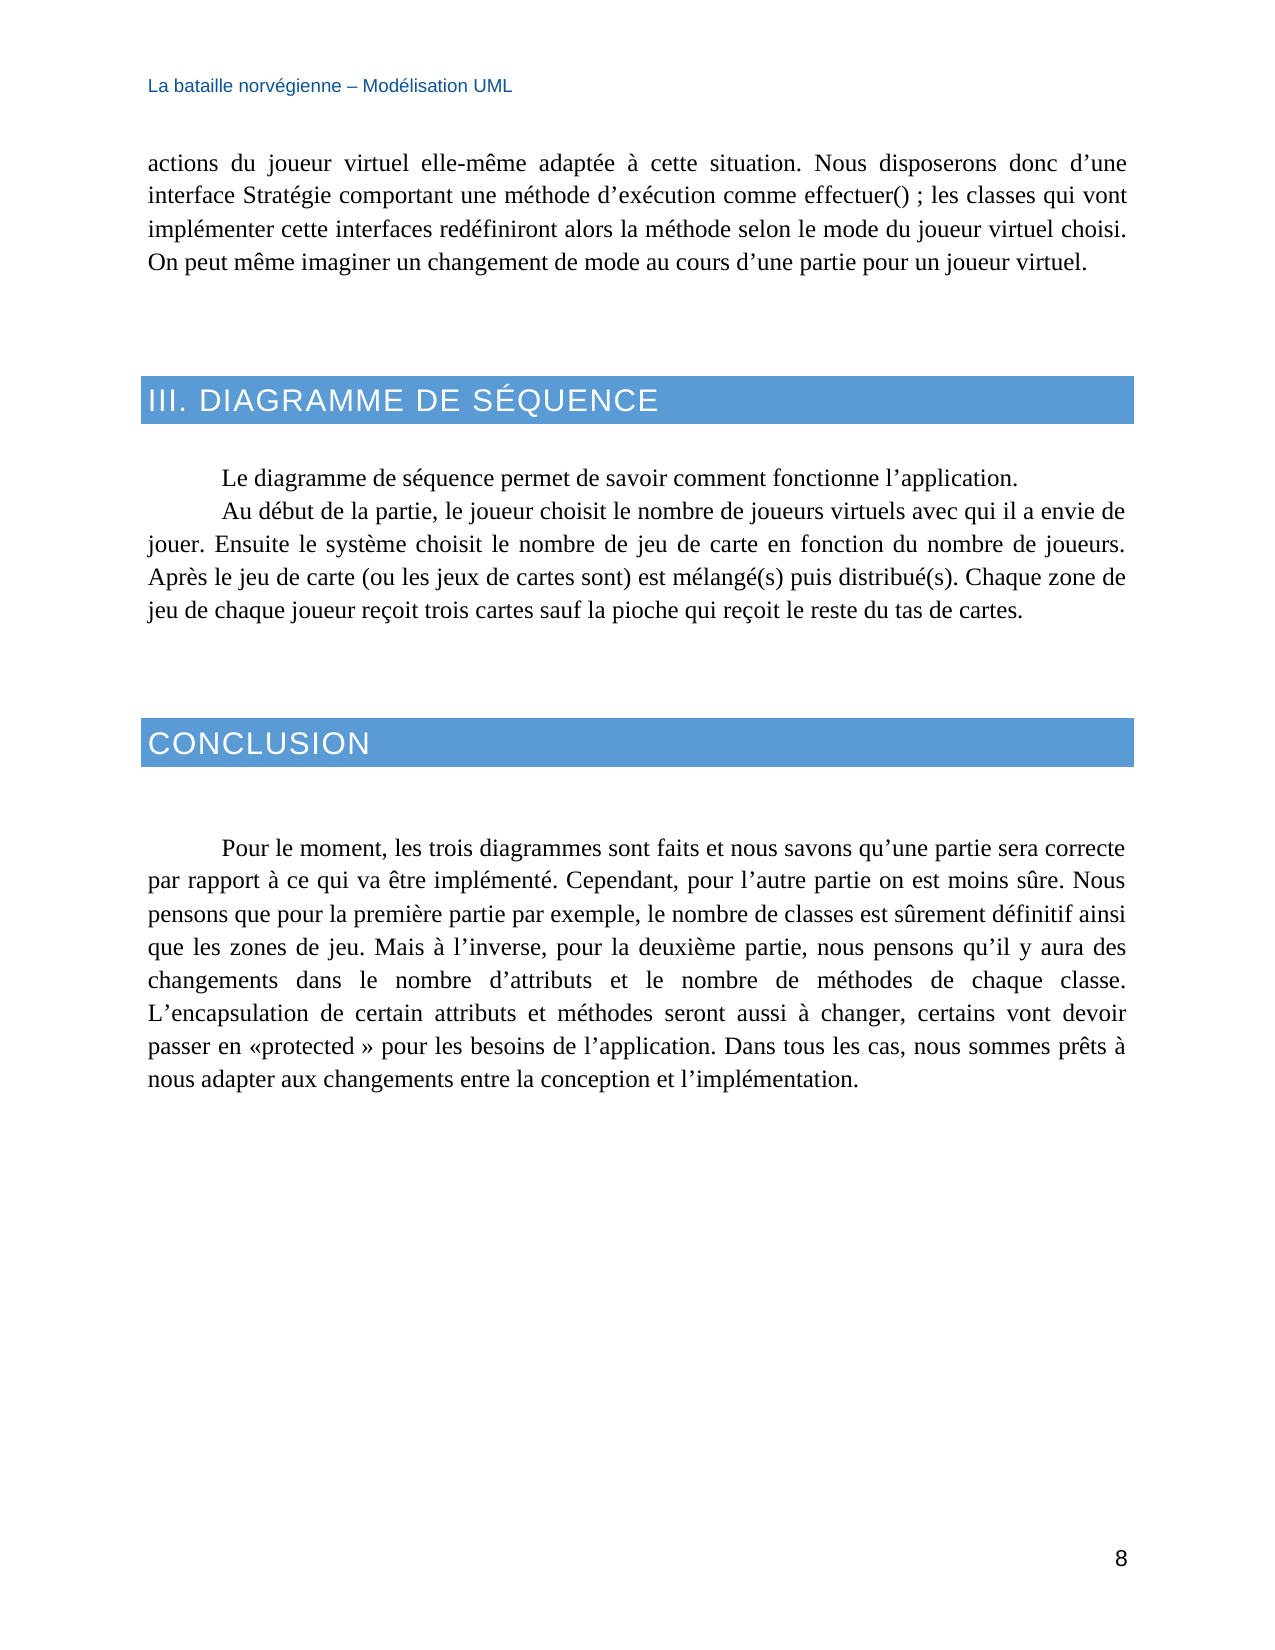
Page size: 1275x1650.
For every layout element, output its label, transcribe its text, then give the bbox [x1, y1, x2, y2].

text Au début de la partie, le joueur choisit le nombre de joueurs virtuels avec qui il a envie de jouer. Ensuite le système choisit le nombre de jeu de carte en fonction du nombre de joueurs. Après le jeu de carte (ou les jeux de cartes sont) est mélangé(s) puis distribué(s). Chaque zone de jeu de chaque joueur reçoit trois cartes sauf la pioche qui reçoit le reste du tas de cartes. [148, 496, 1127, 623]
subtitle III. Diagramme de séquence [148, 382, 1127, 418]
text Le diagramme de séquence permet de savoir comment fonctionne l’application. [148, 463, 1127, 491]
text Pour le moment, les trois diagrammes sont faits et nous savons qu’une partie sera correcte par rapport à ce qui va être implémenté. Cependant, pour l’autre partie on est moins sûre. Nous pensons que pour la première partie par exemple, le nombre de classes est sûrement définitif ainsi que les zones de jeu. Mais à l’inverse, pour la deuxième partie, nous pensons qu’il y aura des changements dans le nombre d’attributs et le nombre de méthodes de chaque classe. L’encapsulation de certain attributs et méthodes seront aussi à changer, certains vont devoir passer en «protected » pour les besoins de l’application. Dans tous les cas, nous sommes prêts à nous adapter aux changements entre la conception et l’implémentation. [148, 833, 1127, 1092]
subtitle Conclusion [148, 725, 1127, 761]
